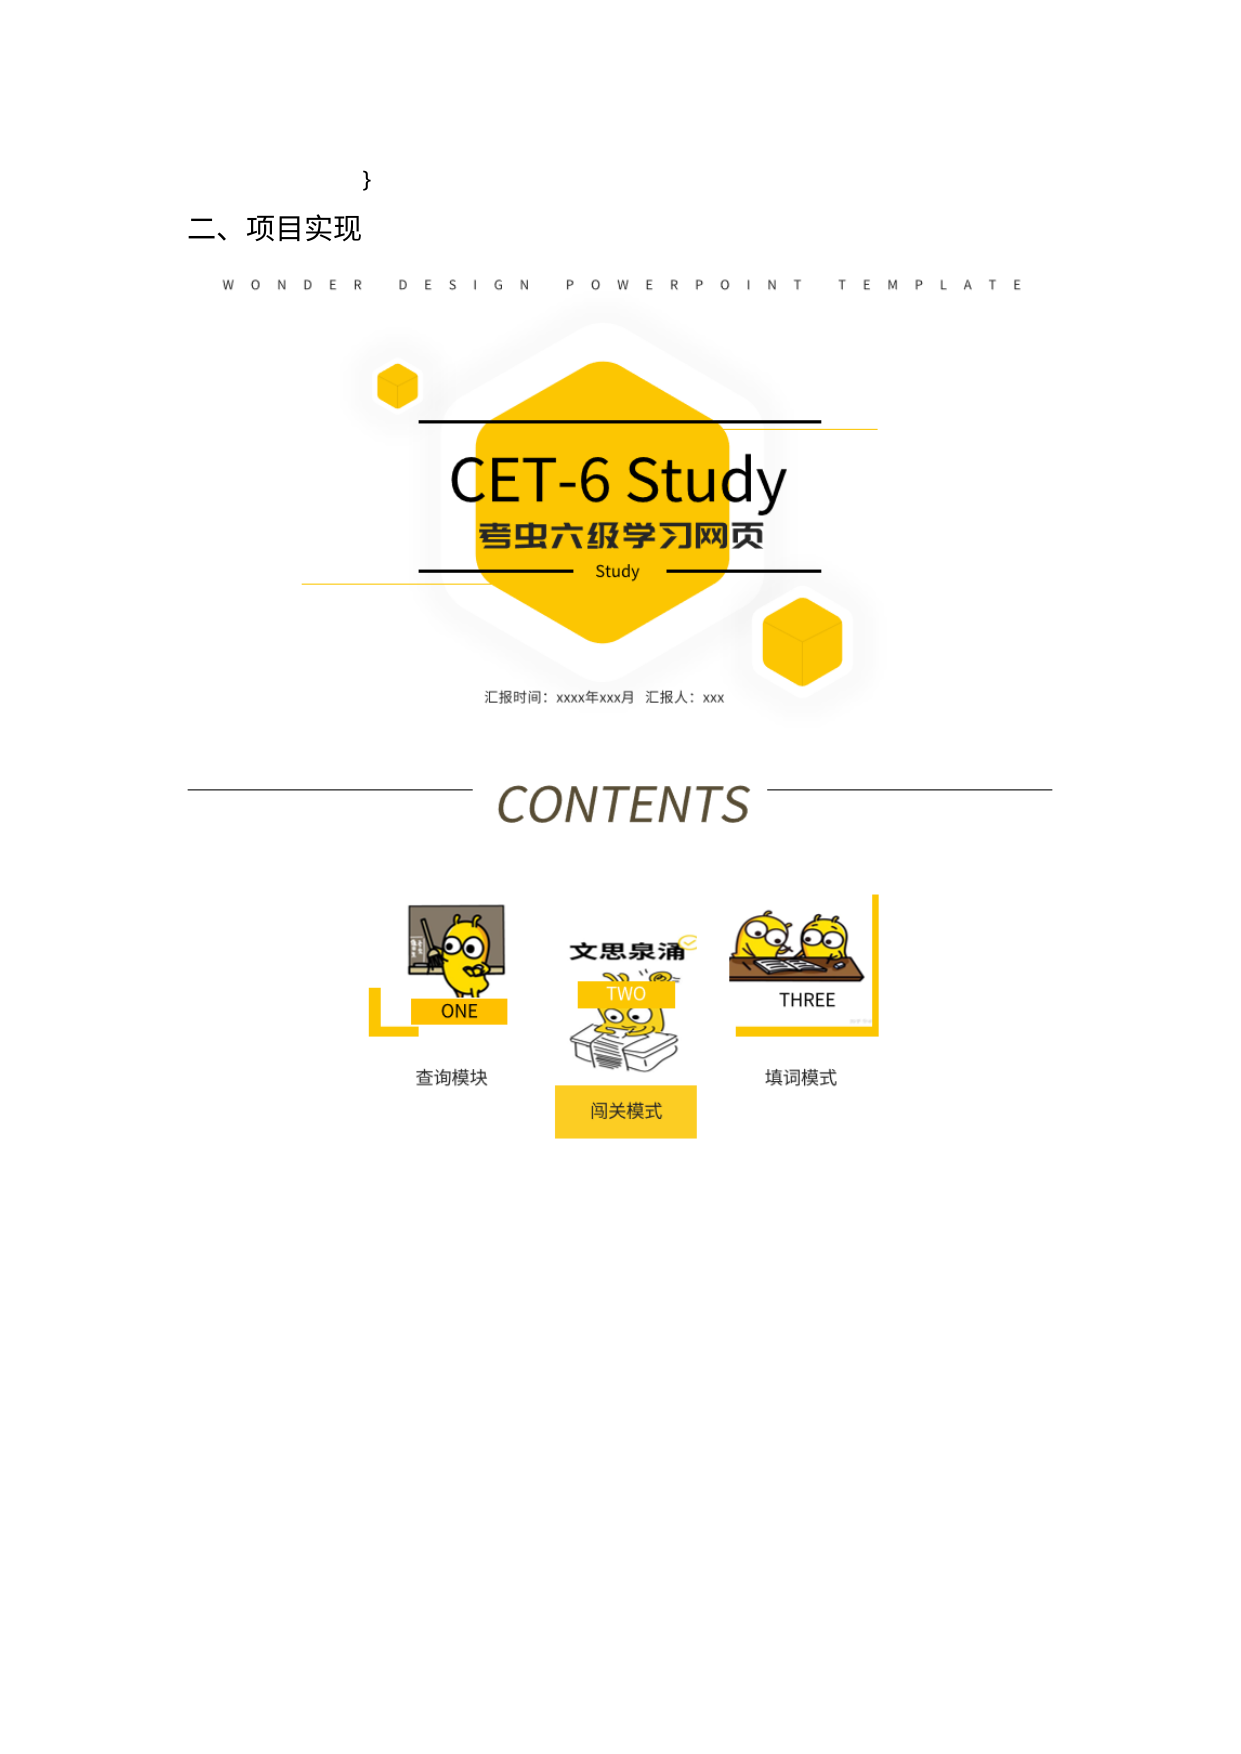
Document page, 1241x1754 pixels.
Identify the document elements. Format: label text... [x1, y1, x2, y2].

picture [187, 259, 1053, 746]
picture [187, 747, 1053, 1234]
list } [319, 162, 1053, 194]
list 项目实现 [187, 194, 1053, 259]
